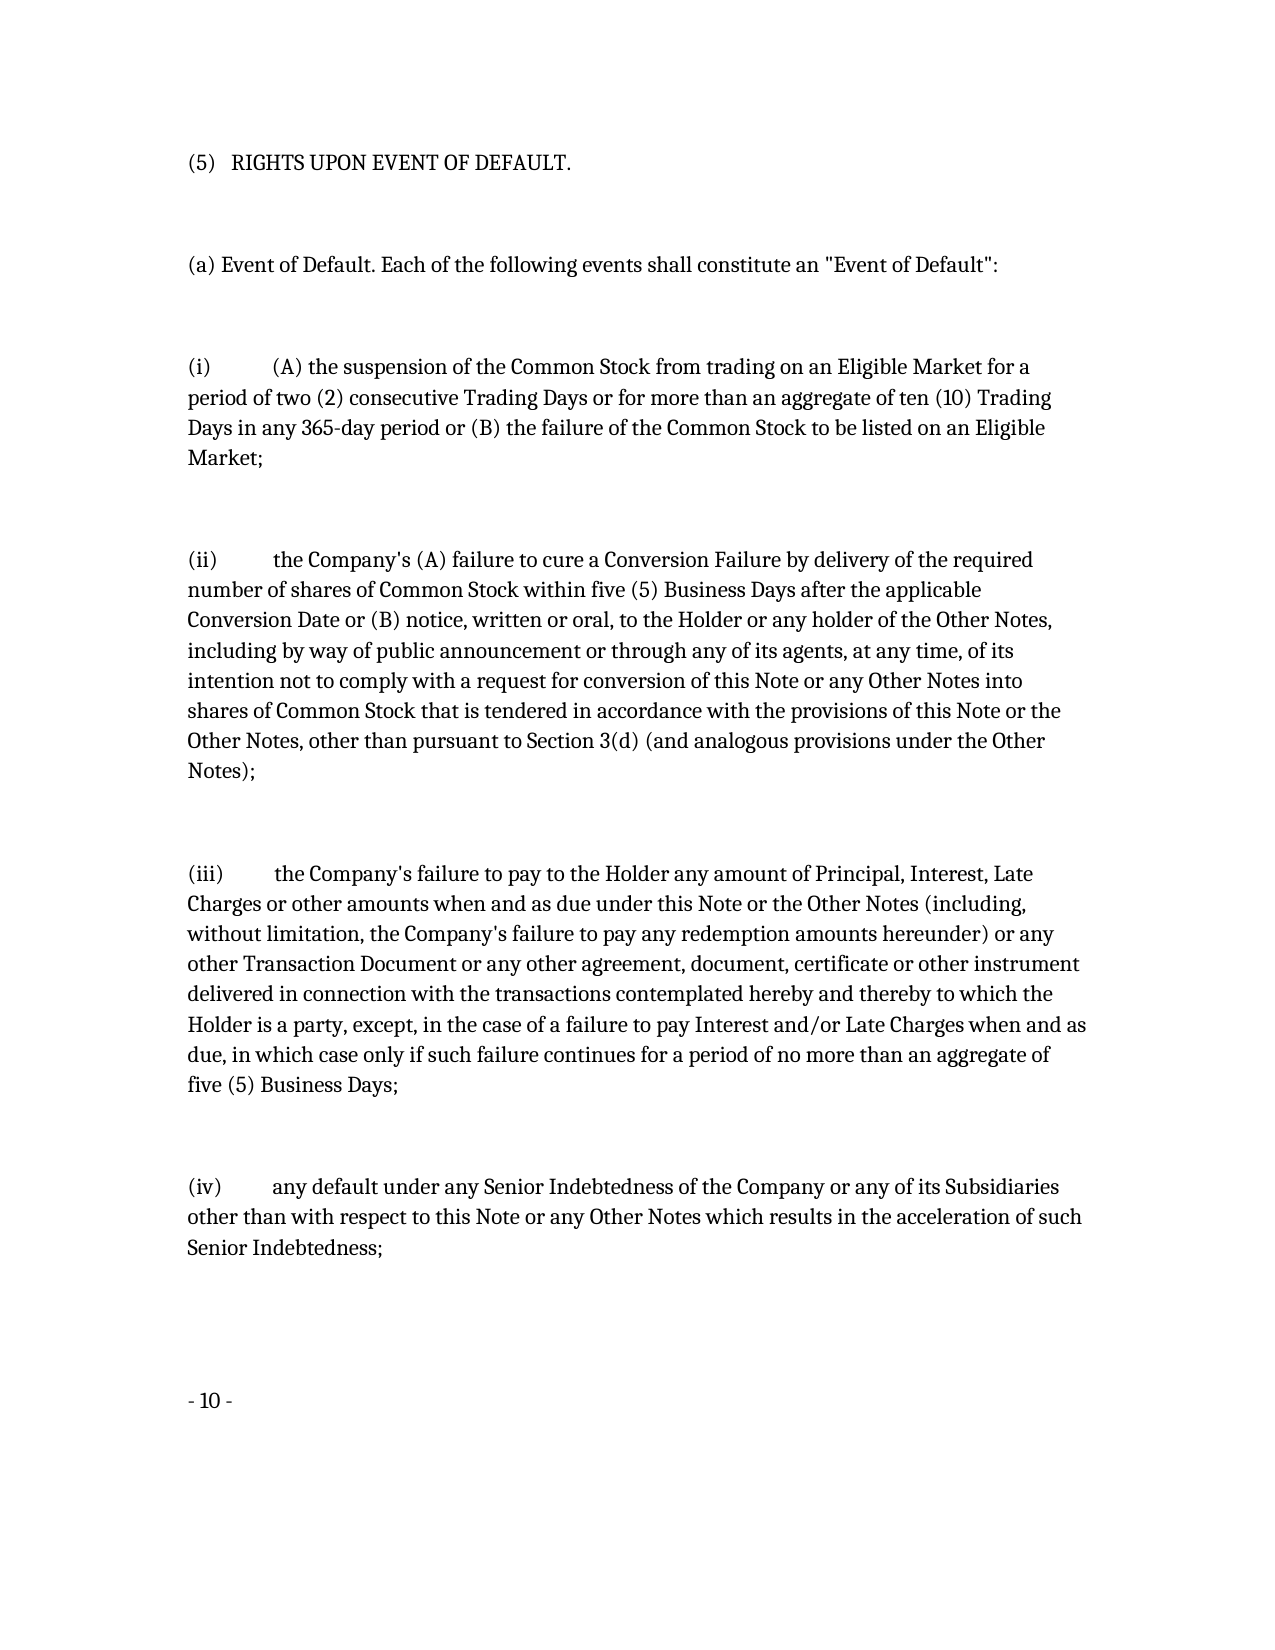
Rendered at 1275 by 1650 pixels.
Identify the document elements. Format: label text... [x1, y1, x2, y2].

text (iii) the Company's failure to pay to the Holder any amount of Principal, Interest, Late Charges or other amounts when and as due under this Note or the Other Notes (including, without limitation, the Company's failure to pay any redemption amounts hereunder) or any other Transaction Document or any other agreement, document, certificate or other instrument delivered in connection with the transactions contemplated hereby and thereby to which the Holder is a party, except, in the case of a failure to pay Interest and/or Late Charges when and as due, in which case only if such failure continues for a period of no more than an aggregate of five (5) Business Days; [187, 860, 1087, 1098]
text (ii) the Company's (A) failure to cure a Conversion Failure by delivery of the required number of shares of Common Stock within five (5) Business Days after the applicable Conversion Date or (B) notice, written or oral, to the Holder or any holder of the Other Notes, including by way of public announcement or through any of its agents, at any time, of its intention not to comply with a request for conversion of this Note or any Other Notes into shares of Common Stock that is tendered in accordance with the provisions of this Note or the Other Notes, other than pursuant to Section 3(d) (and analogous provisions under the Other Notes); [187, 547, 1087, 785]
text (iv) any default under any Senior Indebtedness of the Company or any of its Subsidiaries other than with respect to this Note or any Other Notes which results in the acceleration of such Senior Indebtedness; [187, 1174, 1087, 1261]
text (5) RIGHTS UPON EVENT OF DEFAULT. [187, 150, 1087, 176]
text (i) (A) the suspension of the Common Stock from trading on an Eligible Market for a period of two (2) consecutive Trading Days or for more than an aggregate of ten (10) Trading Days in any 365-day period or (B) the failure of the Common Stock to be listed on an Eligible Market; [187, 354, 1087, 471]
text (a) Event of Default. Each of the following events shall constitute an "Event of Default": [187, 252, 1087, 278]
text - 10 - [187, 1387, 1087, 1414]
